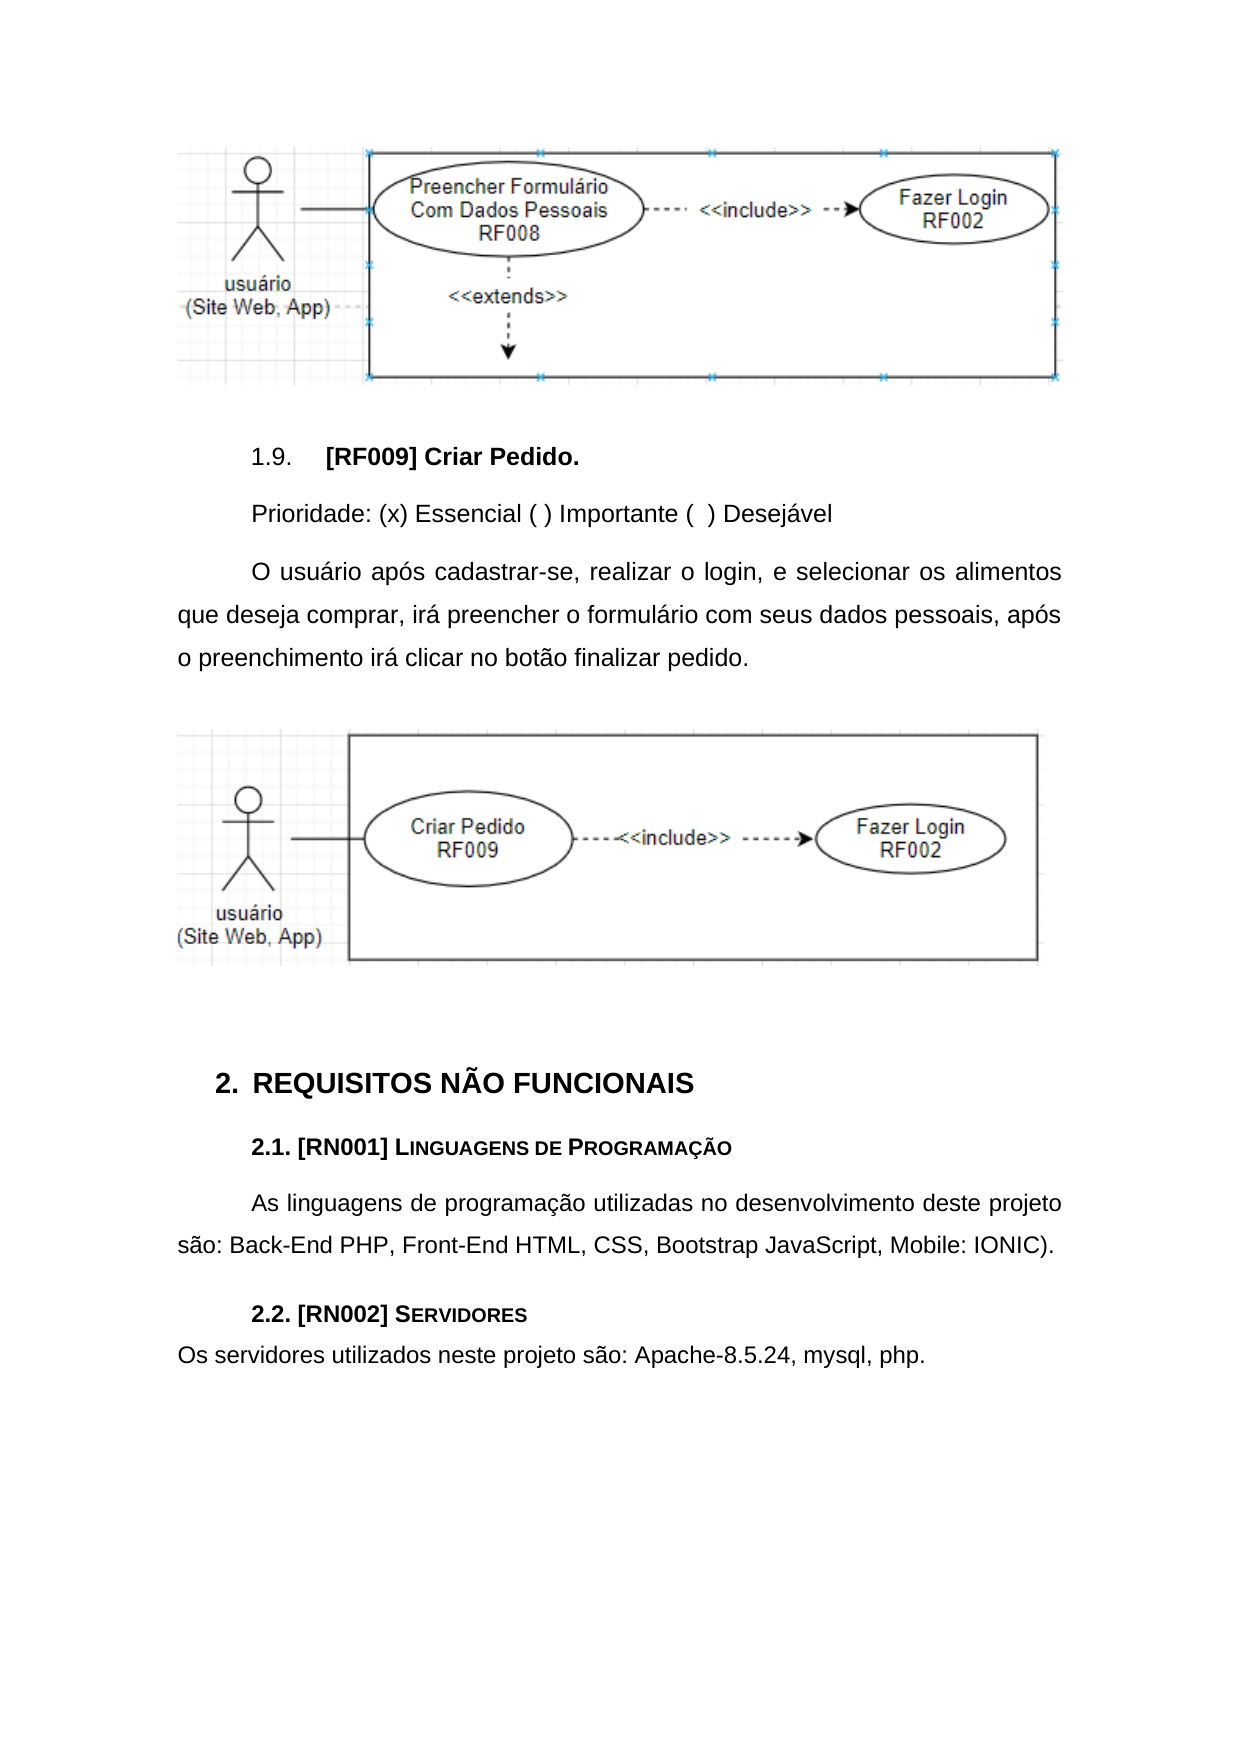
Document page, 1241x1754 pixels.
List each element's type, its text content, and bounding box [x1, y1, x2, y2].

picture [177, 729, 1045, 966]
text Prioridade: (x) Essencial ( ) Importante ( ) Desejável [177, 499, 1063, 528]
text As linguagens de programação utilizadas no desenvolvimento deste projeto são: Back-End PHP, Front-End HTML, CSS, Bootstrap JavaScript, Mobile: IONIC). [177, 1189, 1063, 1258]
text Os servidores utilizados neste projeto são: Apache-8.5.24, mysql, php. [177, 1341, 1063, 1368]
text 2.1. [RN001] LINGUAGENS DE PROGRAMAÇÃO [177, 1133, 1063, 1161]
text 2.2. [RN002] SERVIDORES [177, 1299, 1063, 1327]
list REQUISITOS NÃO FUNCIONAIS [215, 1066, 1063, 1099]
picture [177, 147, 1063, 385]
text O usuário após cadastrar-se, realizar o login, e selecionar os alimentos que deseja comprar, irá preencher o formulário com seus dados pessoais, após o preenchimento irá clicar no botão finalizar pedido. [177, 557, 1063, 672]
list [RF009] Criar Pedido. [251, 442, 1063, 471]
